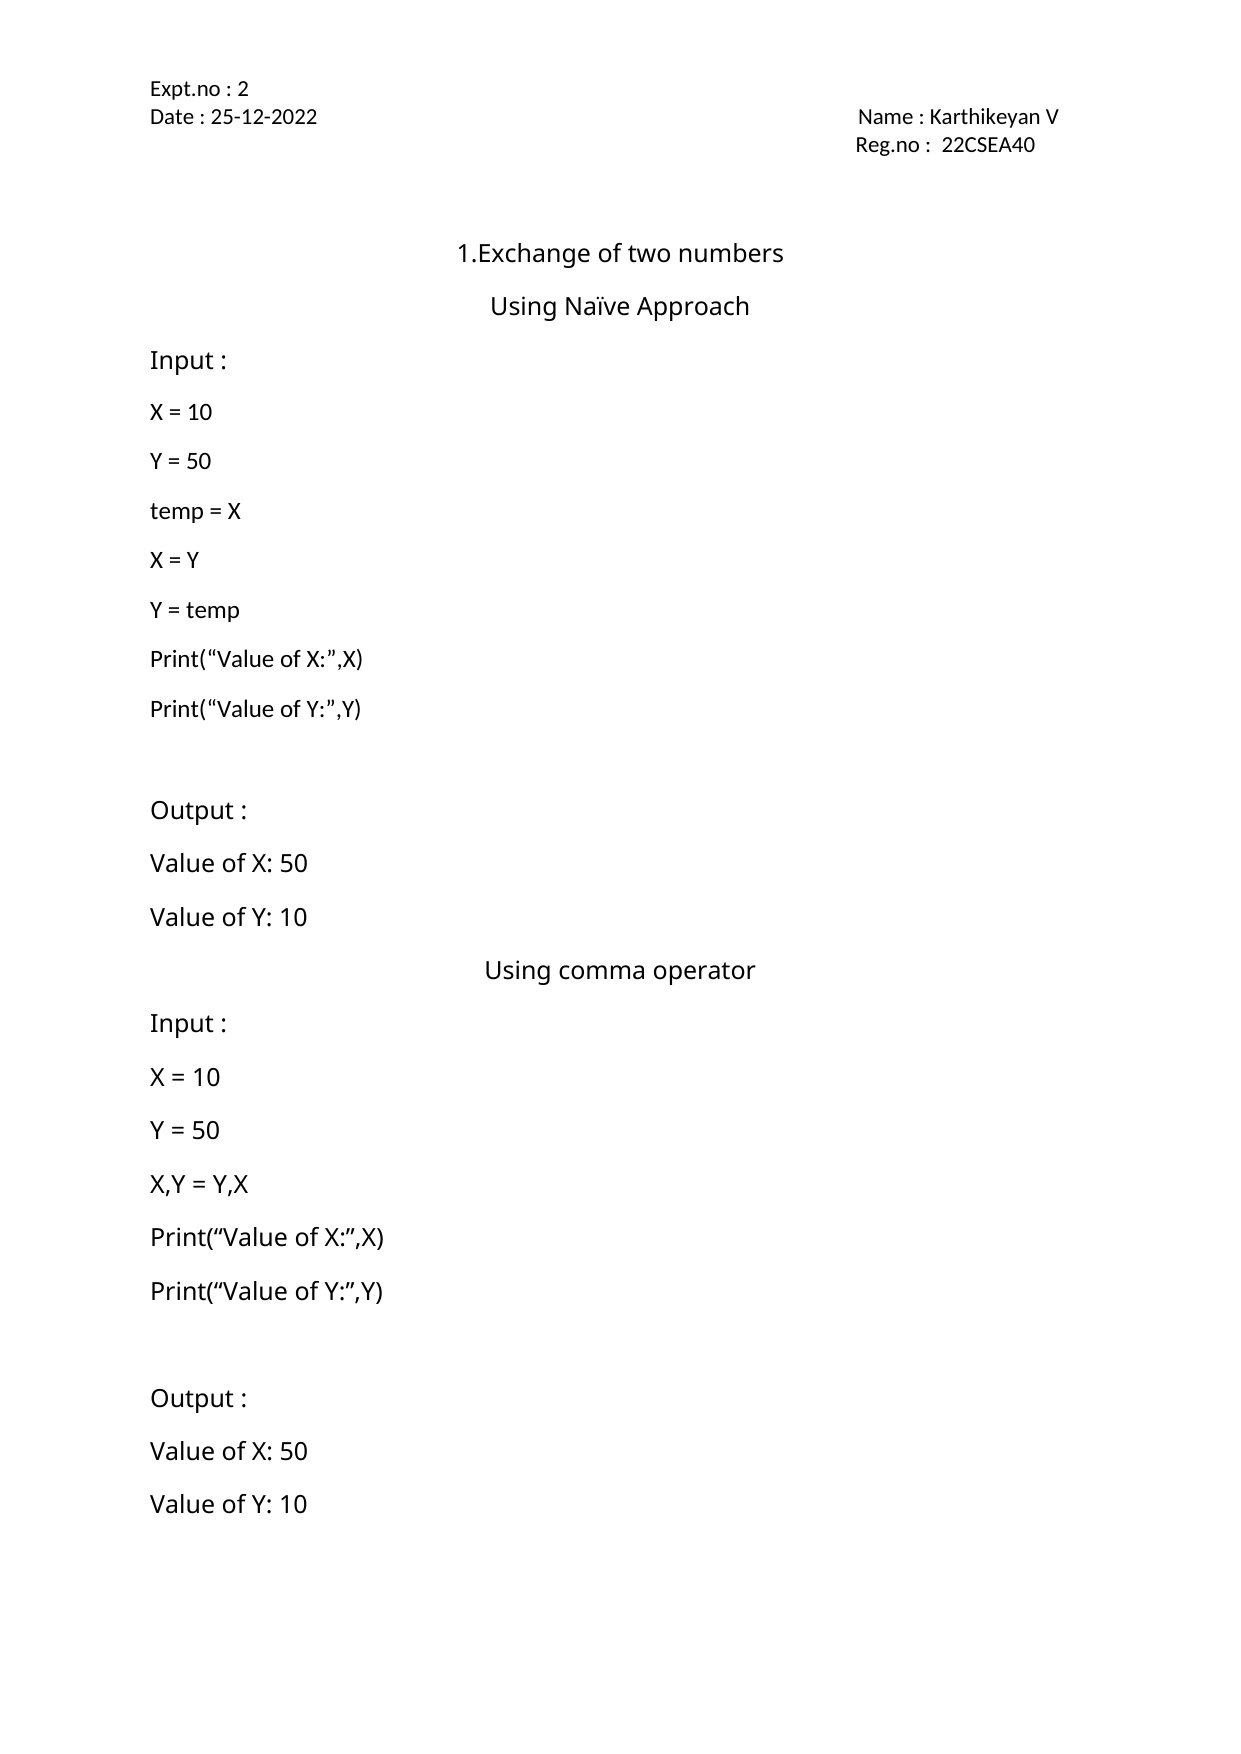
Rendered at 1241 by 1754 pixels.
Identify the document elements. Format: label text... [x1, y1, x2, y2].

text Print(“Value of Y:”,Y) [150, 693, 1090, 724]
text Value of Y: 10 [150, 899, 1090, 933]
text temp = X [150, 495, 1090, 525]
text Value of Y: 10 [150, 1487, 1090, 1521]
text X,Y = Y,X [150, 1166, 1090, 1201]
text Print(“Value of Y:”,Y) [150, 1273, 1090, 1307]
text Value of X: 50 [150, 846, 1090, 880]
text Output : [150, 792, 1090, 826]
text Input : [150, 342, 1090, 376]
text Using Naïve Approach [150, 289, 1090, 323]
text Value of X: 50 [150, 1434, 1090, 1468]
text Y = 50 [150, 445, 1090, 476]
text Using comma operator [150, 953, 1090, 987]
text 1.Exchange of two numbers [150, 235, 1090, 269]
text X = 10 [150, 1059, 1090, 1094]
text X = Y [150, 544, 1090, 575]
text Output : [150, 1380, 1090, 1414]
text X = 10 [150, 396, 1090, 426]
text Input : [150, 1006, 1090, 1040]
text Print(“Value of X:”,X) [150, 1220, 1090, 1254]
text Y = 50 [150, 1113, 1090, 1147]
text Print(“Value of X:”,X) [150, 644, 1090, 674]
text Y = temp [150, 594, 1090, 624]
